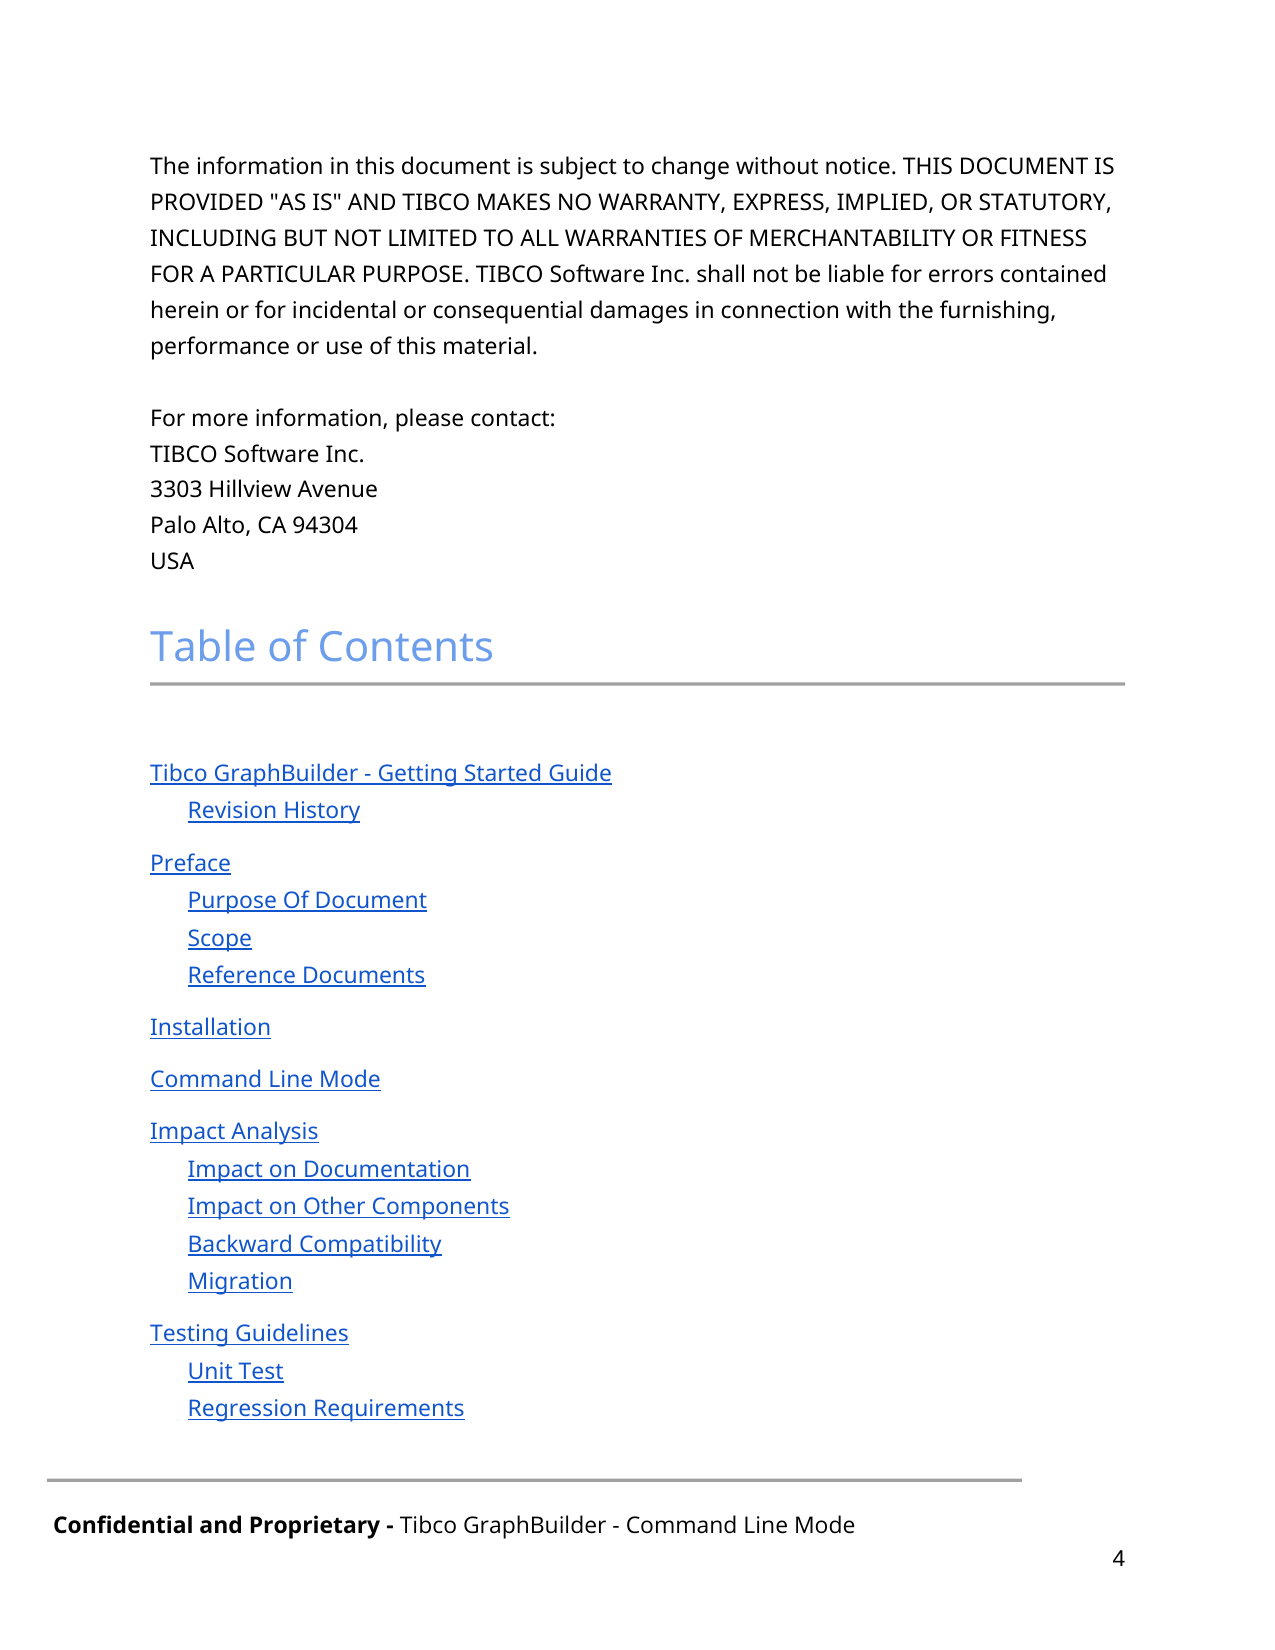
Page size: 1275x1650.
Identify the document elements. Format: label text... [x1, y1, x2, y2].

text USA [150, 545, 1125, 577]
text TIBCO Software Inc. [150, 437, 1125, 469]
text 3303 Hillview Avenue [150, 473, 1125, 505]
text The information in this document is subject to change without notice. THIS DOCUMENT IS PROVIDED "AS IS" AND TIBCO MAKES NO WARRANTY, EXPRESS, IMPLIED, OR STATUTORY, INCLUDING BUT NOT LIMITED TO ALL WARRANTIES OF MERCHANTABILITY OR FITNESS FOR A PARTICULAR PURPOSE. TIBCO Software Inc. shall not be liable for errors contained herein or for incidental or consequential damages in connection with the furnishing, performance or use of this material. [150, 150, 1125, 361]
text Palo Alto, CA 94304 [150, 509, 1125, 541]
text Table of Contents [150, 617, 1125, 674]
text For more information, please contact: [150, 402, 1125, 433]
